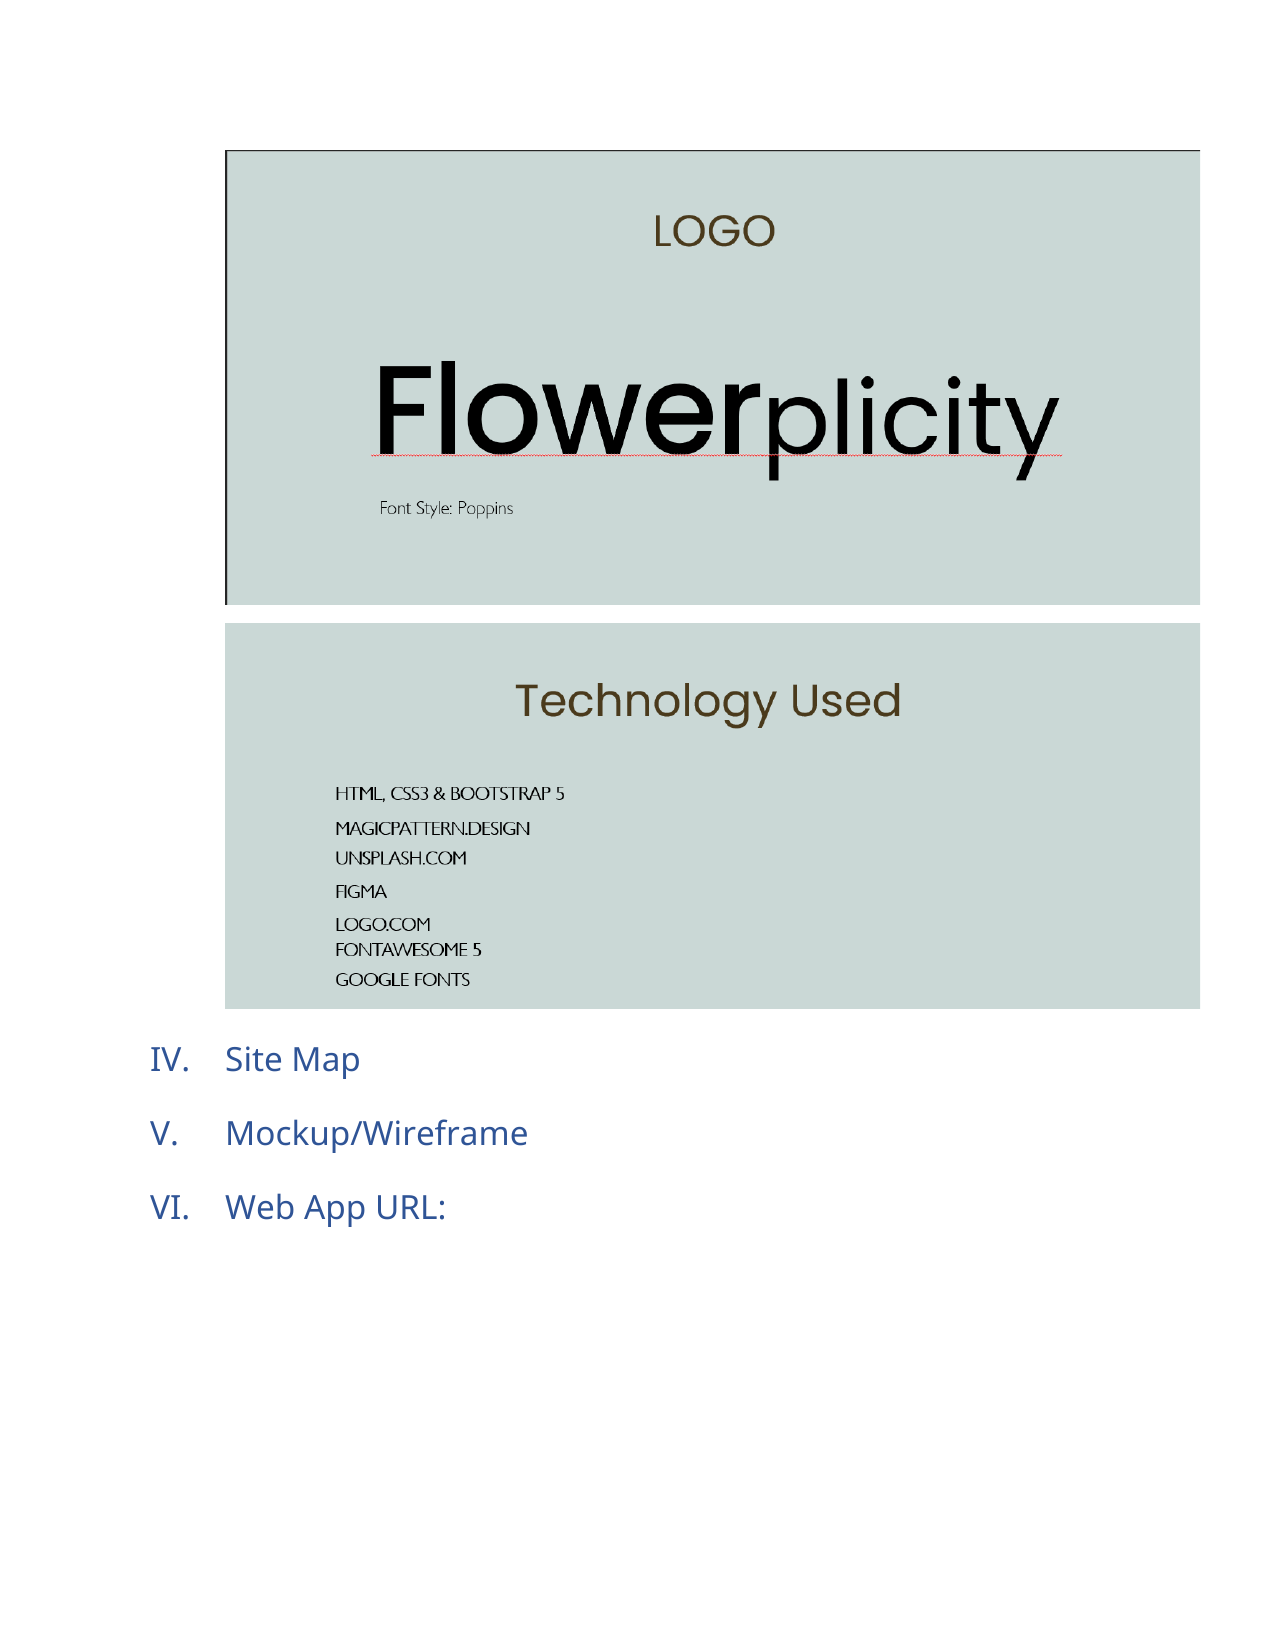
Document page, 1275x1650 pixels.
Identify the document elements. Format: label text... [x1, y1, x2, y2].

picture [225, 623, 1200, 1009]
picture [225, 150, 1200, 605]
subtitle Site Map [150, 1036, 1125, 1081]
subtitle Mockup/Wireframe [150, 1110, 1125, 1155]
subtitle Web App URL: [150, 1184, 1125, 1229]
